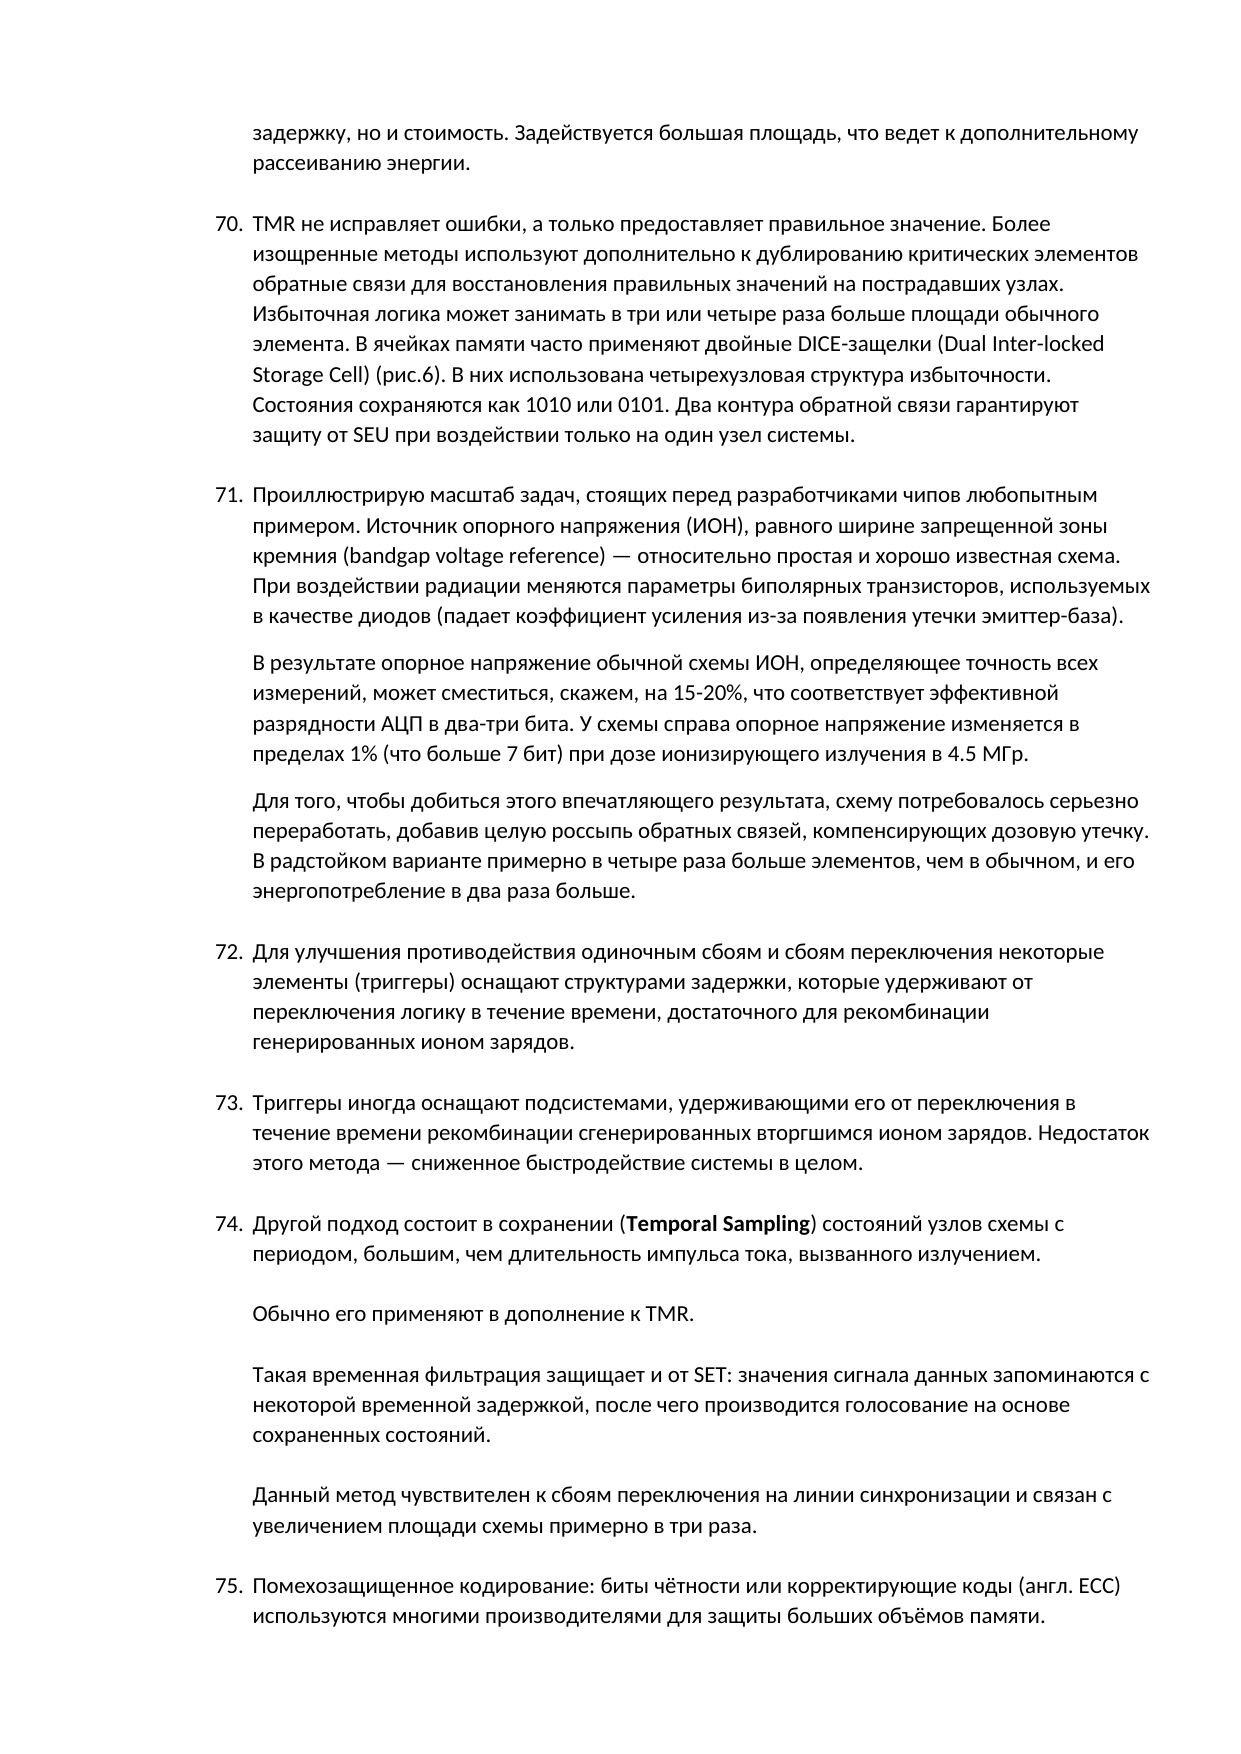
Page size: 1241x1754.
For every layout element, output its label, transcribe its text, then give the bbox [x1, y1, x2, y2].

list Для улучшения противодействия одиночным сбоям и сбоям переключения некоторые элементы (триггеры) оснащают структурами задержки, которые удерживают от переключения логику в течение времени, достаточного для рекомбинации генерированных ионом зарядов. [215, 937, 1152, 1056]
list Для того, чтобы добиться этого впечатляющего результата, схему потребовалось серьезно переработать, добавив целую россыпь обратных связей, компенсирующих дозовую утечку. В радстойком варианте примерно в четыре раза больше элементов, чем в обычном, и его энергопотребление в два раза больше. [252, 786, 1152, 904]
list Избыточная логика может занимать в три или четыре раза больше площади обычного элемента. В ячейках памяти часто применяют двойные DICE-защелки (Dual Inter-locked Storage Cell) (рис.6). В них использована четырехузловая структура избыточности. Состояния сохраняются как 1010 или 0101. Два контура обратной связи гарантируют защиту от SEU при воздействии только на один узел системы. [252, 299, 1152, 448]
text В результате опорное напряжение обычной схемы ИОН, определяющее точность всех измерений, может сместиться, скажем, на 15-20%, что соответствует эффективной разрядности АЦП в два-три бита. У схемы справа опорное напряжение изменяется в пределах 1% (что больше 7 бит) при дозе ионизирующего излучения в 4.5 МГр. [252, 648, 1152, 767]
list TMR не исправляет ошибки, а только предоставляет правильное значение. Более изощренные методы используют дополнительно к дублированию критических элементов обратные связи для восстановления правильных значений на пострадавших узлах. [215, 209, 1152, 297]
list Данный метод чувствителен к сбоям переключения на линии синхронизации и связан с увеличением площади схемы примерно в три раза. [252, 1481, 1152, 1539]
list Такая временная фильтрация защищает и от SET: значения сигнала данных запоминаются с некоторой временной задержкой, после чего производится голосование на основе сохраненных состояний. [252, 1360, 1152, 1448]
list Обычно его применяют в дополнение к TMR. [252, 1299, 1152, 1327]
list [215, 118, 1152, 176]
list Проиллюстрирую масштаб задач, стоящих перед разработчиками чипов любопытным примером. Источник опорного напряжения (ИОН), равного ширине запрещенной зоны кремния (bandgap voltage reference) — относительно простая и хорошо известная схема. При воздействии радиации меняются параметры биполярных транзисторов, используемых в качестве диодов (падает коэффициент усиления из-за появления утечки эмиттер-база). [215, 481, 1152, 629]
list Триггеры иногда оснащают подсистемами, удерживающими его от переключения в течение времени рекомбинации сгенерированных вторгшимся ионом зарядов. Недостаток этого метода — сниженное быстродействие системы в целом. [215, 1088, 1152, 1176]
list Другой подход состоит в сохранении (Temporal Sampling) состояний узлов схемы с периодом, большим, чем длительность импульса тока, вызванного излучением. [215, 1209, 1152, 1267]
list Помехозащищенное кодирование: биты чётности или корректирующие коды (англ. ECC) используются многими производителями для защиты больших объёмов памяти. [215, 1571, 1152, 1629]
